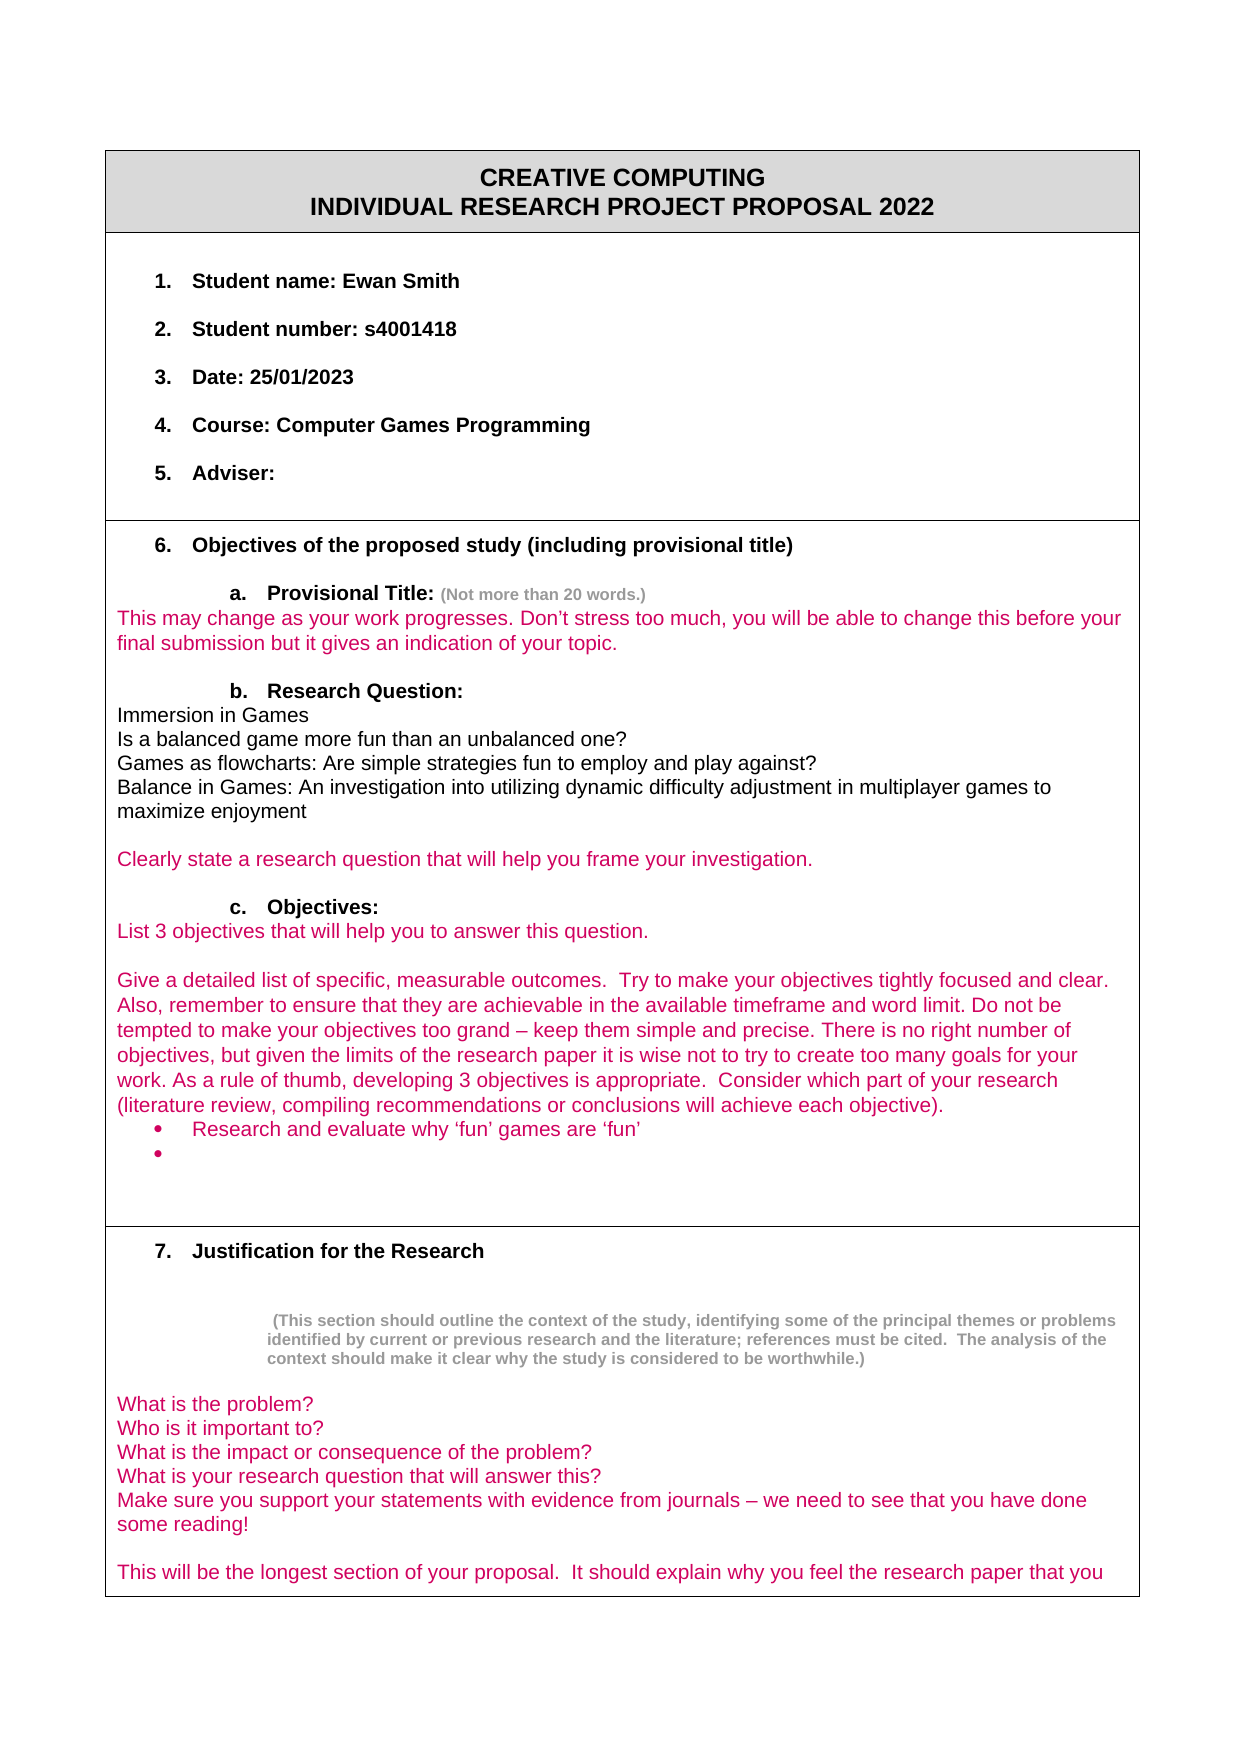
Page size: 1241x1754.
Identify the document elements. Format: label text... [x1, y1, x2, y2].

table_cell Objectives of the proposed study (including provisional title) Provisional Title: (Not more than 20 words.) This may change as your work progresses. Don’t stress too much, you will be able to change this before your final submission but it gives an indication of your topic. Research Question: Immersion in Games Is a balanced game more fun than an unbalanced one? Games as flowcharts: Are simple strategies fun to employ and play against? Balance in Games: An investigation into utilizing dynamic difficulty adjustment in multiplayer games to maximize enjoyment Clearly state a research question that will help you frame your investigation. Objectives: List 3 objectives that will help you to answer this question. Give a detailed list of specific, measurable outcomes. Try to make your objectives tightly focused and clear. Also, remember to ensure that they are achievable in the available timeframe and word limit. Do not be tempted to make your objectives too grand – keep them simple and precise. There is no right number of objectives, but given the limits of the research paper it is wise not to try to create too many goals for your work. As a rule of thumb, developing 3 objectives is appropriate. Consider which part of your research (literature review, compiling recommendations or conclusions will achieve each objective). Research and evaluate why ‘fun’ games are ‘fun’ [106, 521, 1139, 1226]
table_cell Student name: Ewan Smith Student number: s4001418 Date: 25/01/2023 Course: Computer Games Programming Adviser: [106, 233, 1139, 520]
table_header CREATIVE COMPUTING Individual research Project Proposal 2022 [106, 151, 1139, 232]
